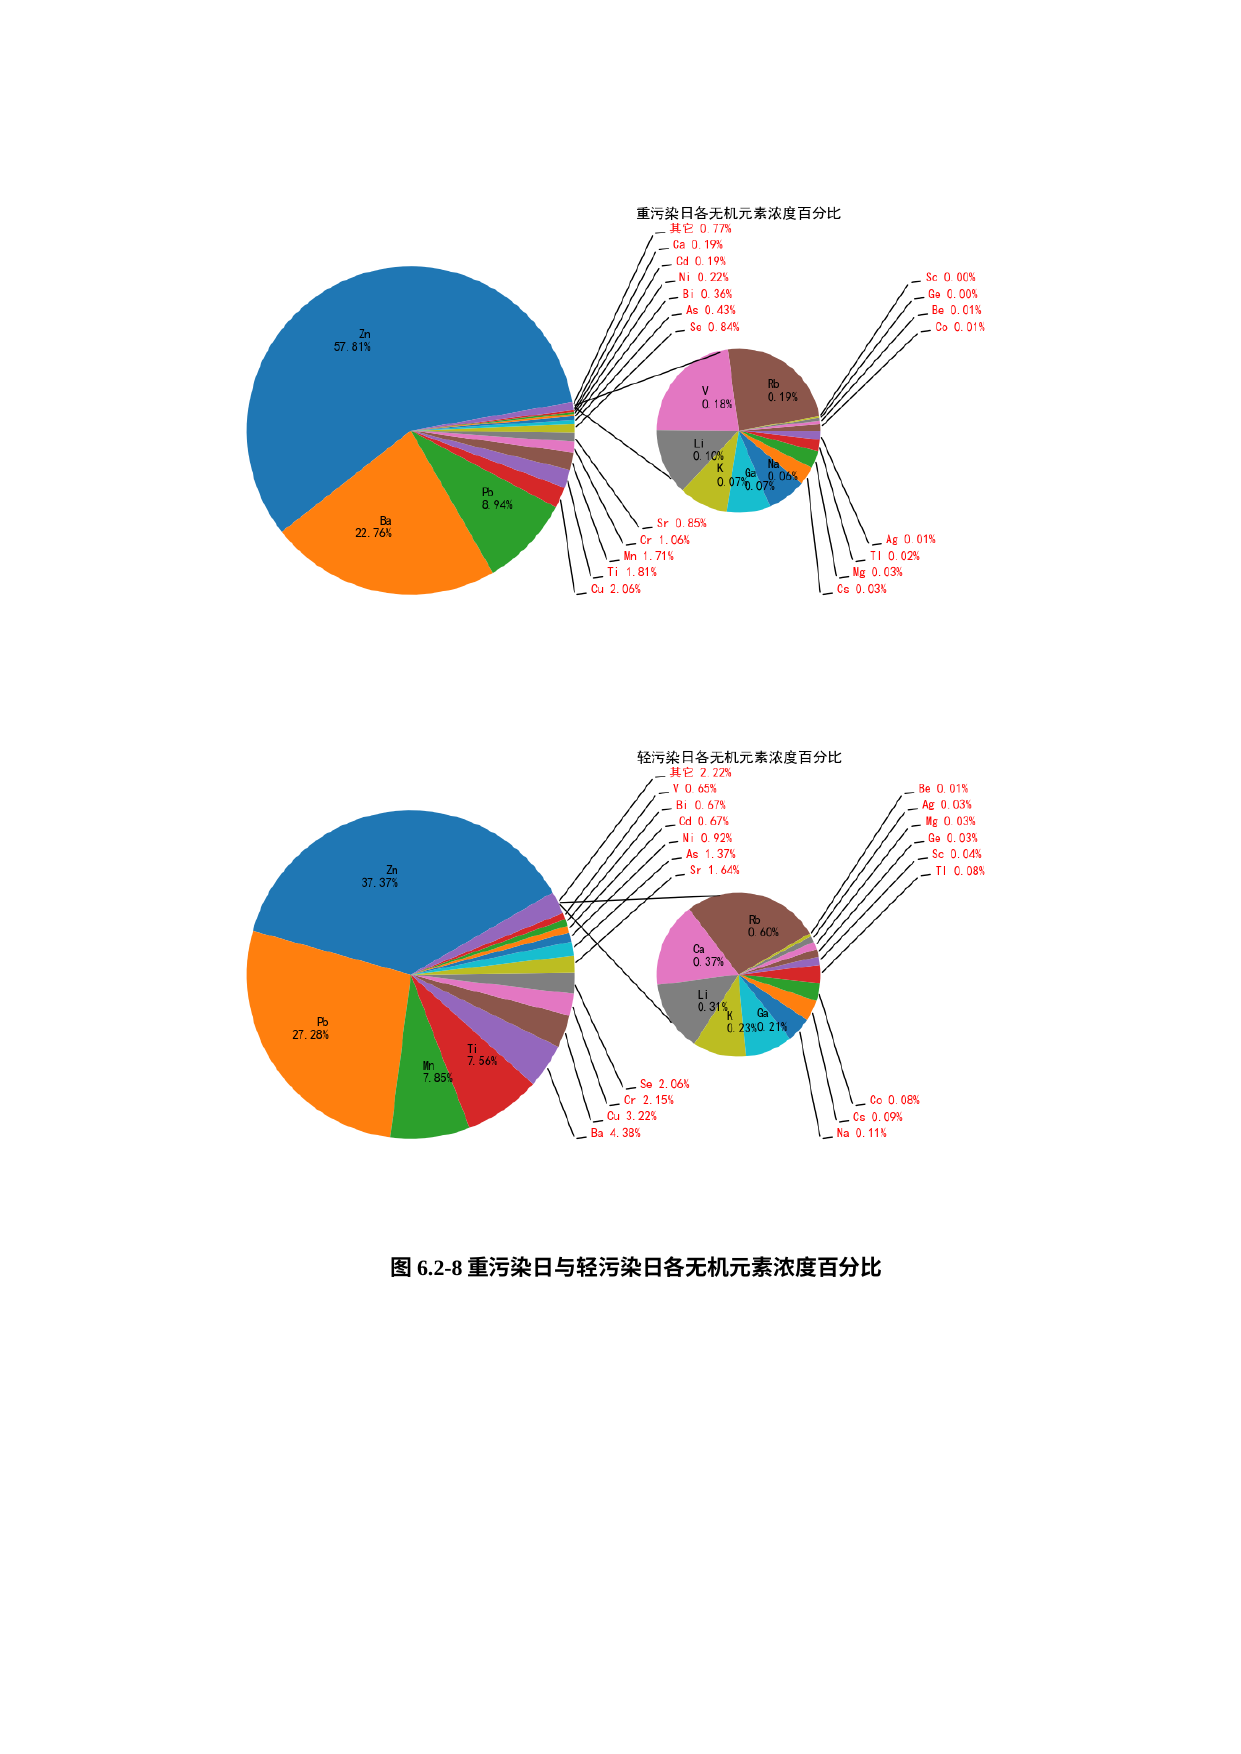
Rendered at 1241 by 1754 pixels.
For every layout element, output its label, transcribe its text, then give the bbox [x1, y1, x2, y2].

text 图6.2-8重污染日与轻污染日各无机元素浓度百分比 [187, 1250, 1053, 1282]
picture [206, 706, 1093, 1238]
picture [206, 162, 1093, 694]
